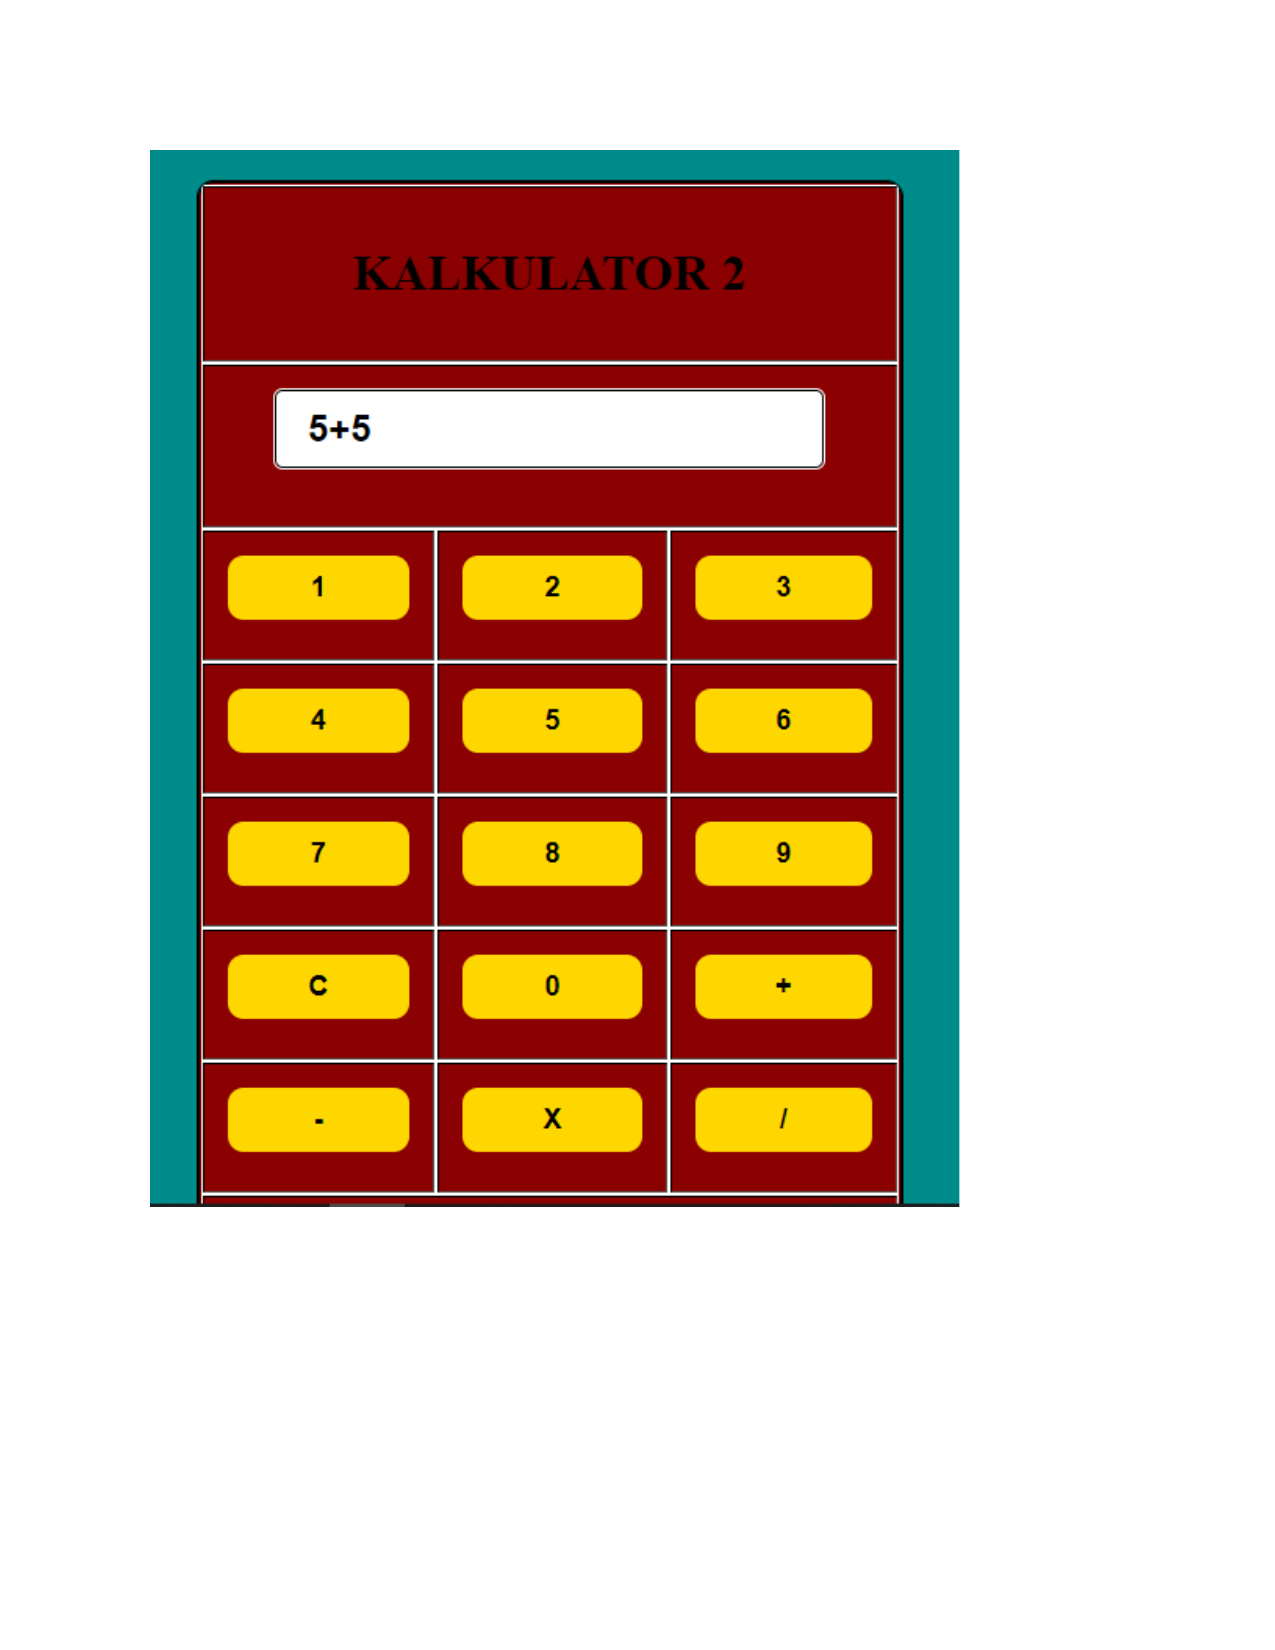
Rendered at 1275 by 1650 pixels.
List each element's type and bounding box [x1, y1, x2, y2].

picture [150, 150, 960, 1207]
